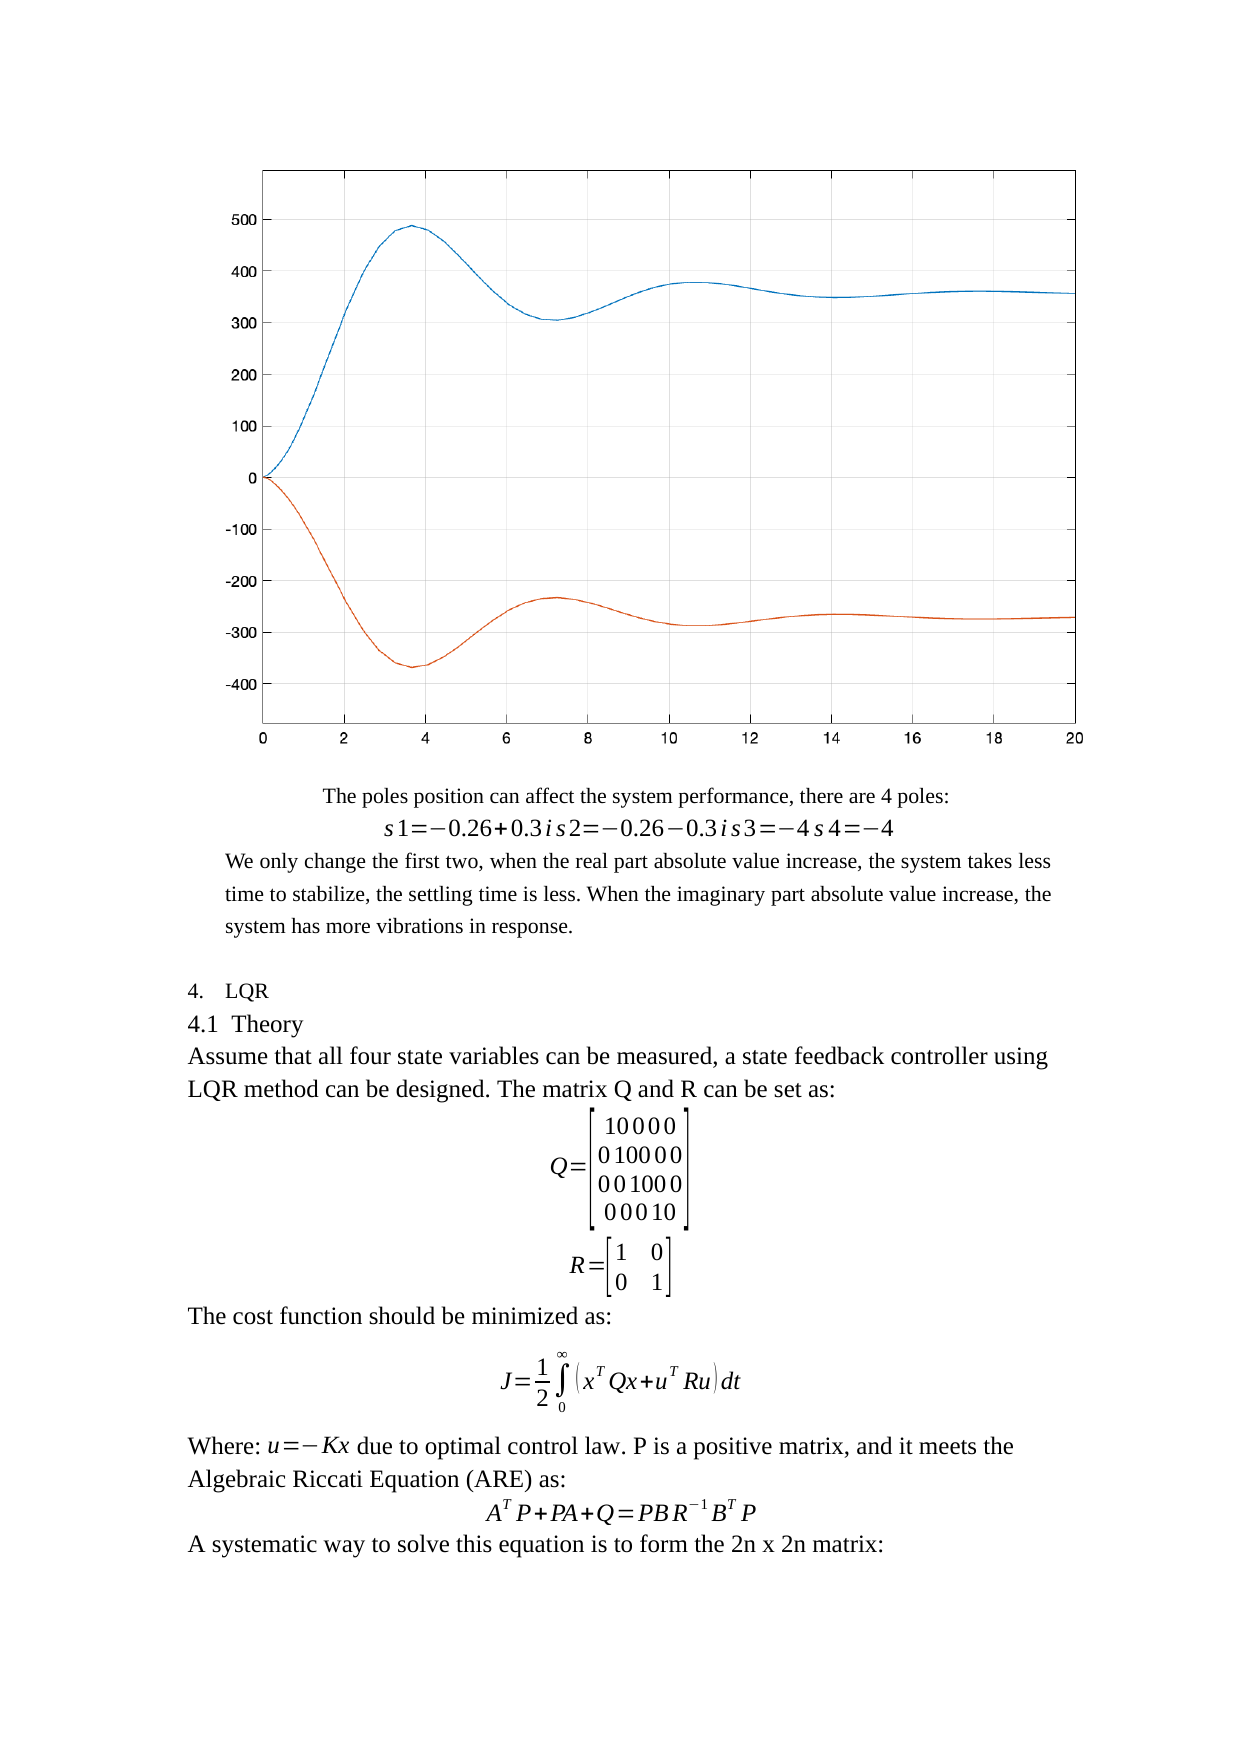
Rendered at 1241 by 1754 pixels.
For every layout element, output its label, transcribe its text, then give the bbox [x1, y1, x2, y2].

list We only change the first two, when the real part absolute value increase, the system takes less time to stabilize, the settling time is less. When the imaginary part absolute value increase, the system has more vibrations in response. [225, 844, 1053, 942]
list The poles position can affect the system performance, there are 4 poles: [225, 779, 1053, 844]
text Where: due to optimal control law. P is a positive matrix, and it meets the Algebraic Riccati Equation (ARE) as: [187, 1429, 1053, 1494]
text A systematic way to solve this equation is to form the 2n x 2n matrix: [187, 1527, 1053, 1559]
text Assume that all four state variables can be measured, a state feedback controller using LQR method can be designed. The matrix Q and R can be set as: [187, 1039, 1053, 1104]
picture [225, 162, 1091, 775]
list LQR [187, 974, 1053, 1007]
text 4.1 Theory [187, 1007, 1053, 1039]
text The cost function should be minimized as: [187, 1299, 1053, 1332]
